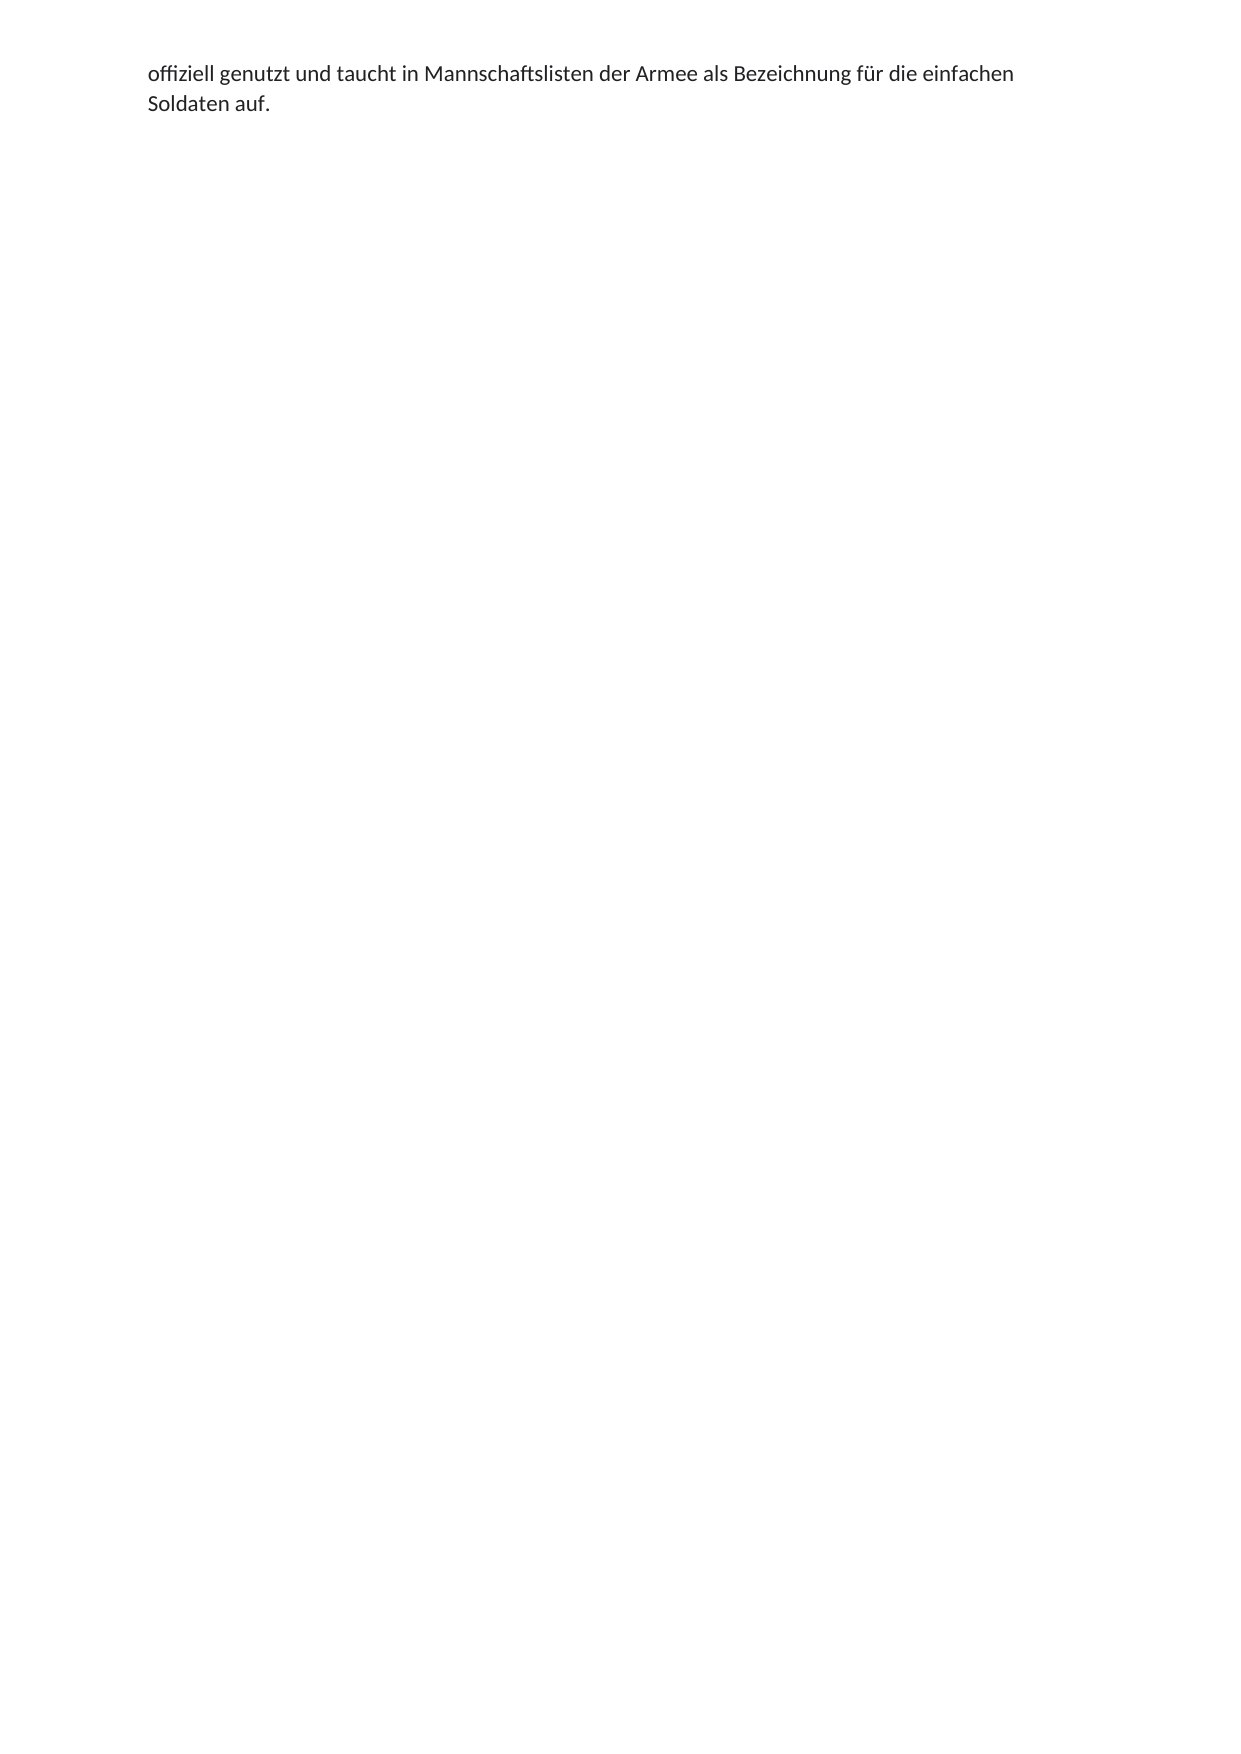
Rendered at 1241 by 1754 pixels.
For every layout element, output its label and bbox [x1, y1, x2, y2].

text [148, 59, 1093, 117]
